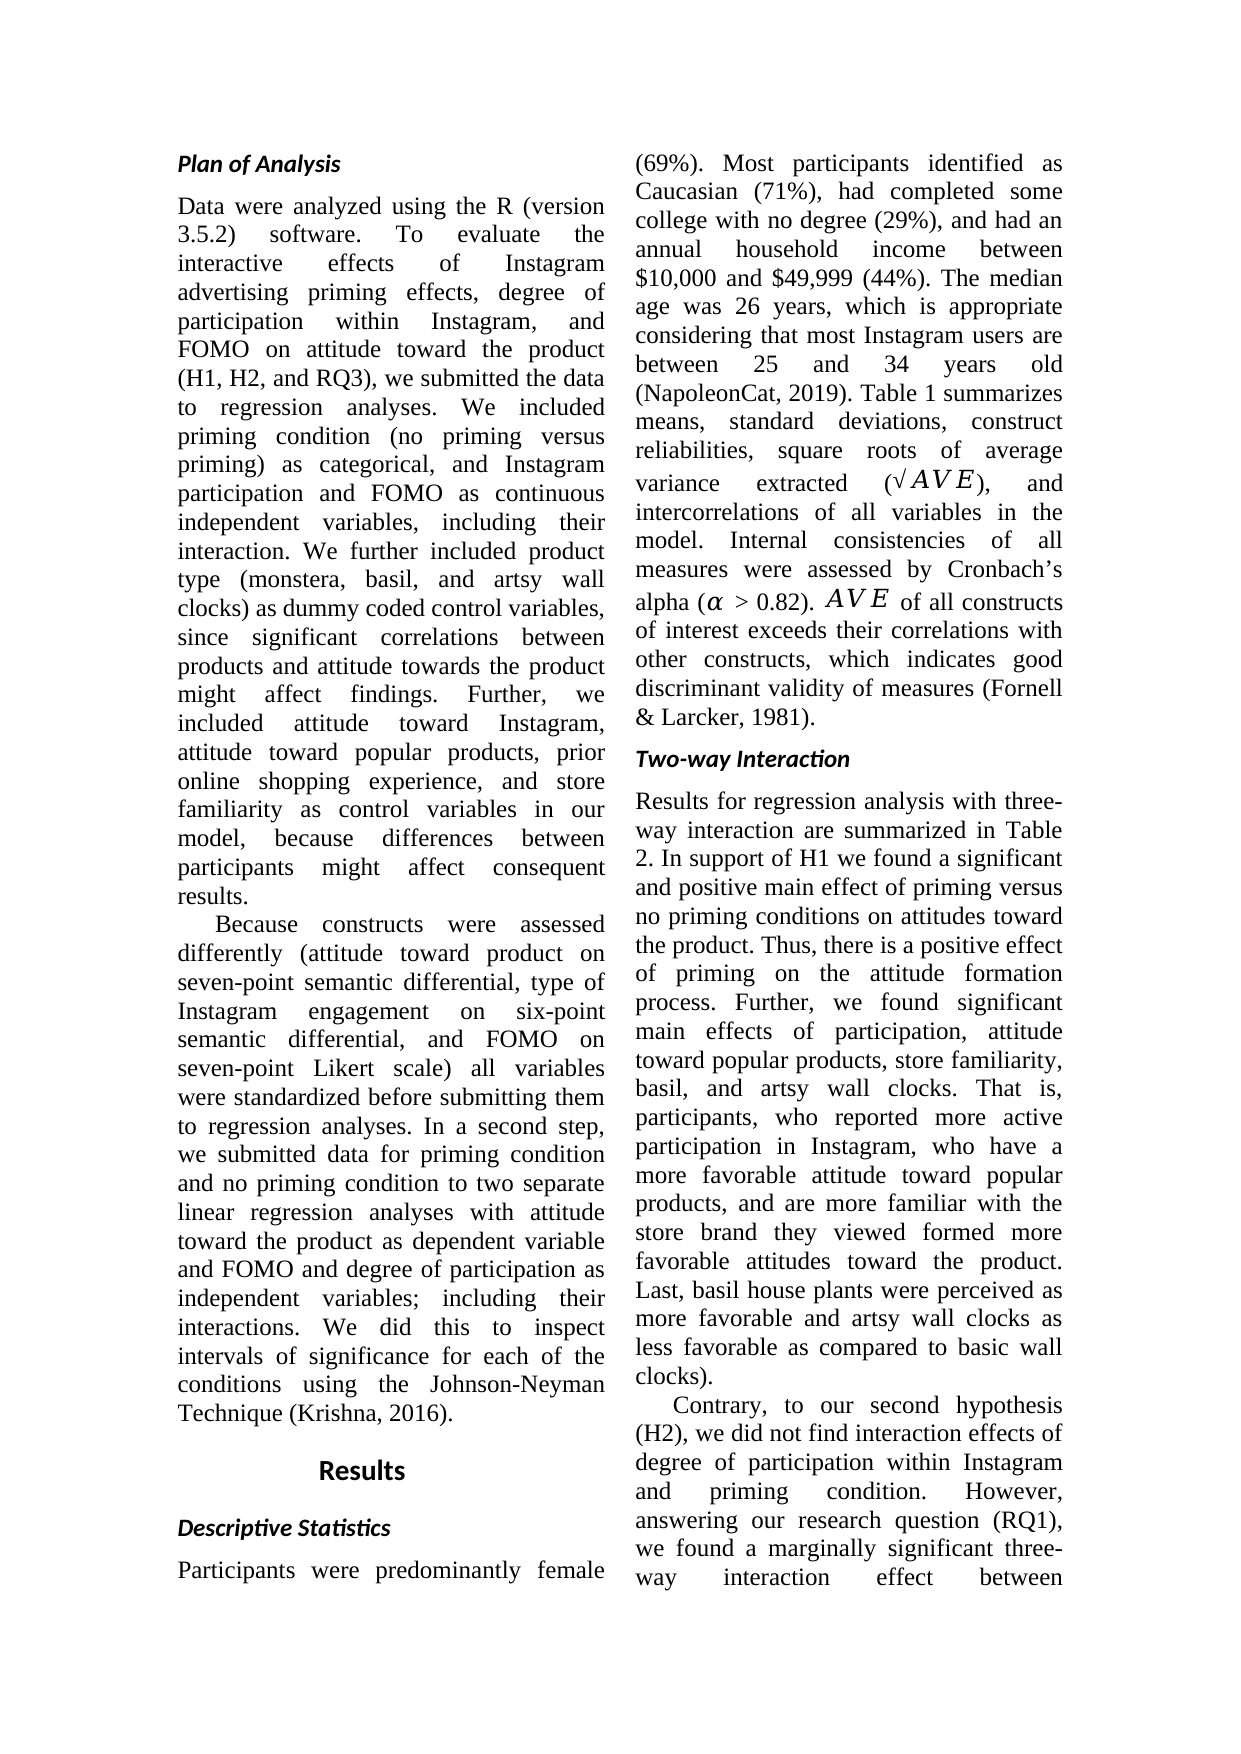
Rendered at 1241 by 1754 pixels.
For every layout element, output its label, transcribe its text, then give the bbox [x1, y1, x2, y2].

text Results for regression analysis with three-way interaction are summarized in Table 2. In support of H1 we found a significant and positive main effect of priming versus no priming conditions on attitudes toward the product. Thus, there is a positive effect of priming on the attitude formation process. Further, we found significant main effects of participation, attitude toward popular products, store familiarity, basil, and artsy wall clocks. That is, participants, who reported more active participation in Instagram, who have a more favorable attitude toward popular products, and are more familiar with the store brand they viewed formed more favorable attitudes toward the product. Last, basil house plants were perceived as more favorable and artsy wall clocks as less favorable as compared to basic wall clocks). [635, 786, 1063, 1390]
subtitle Plan of Analysis [177, 148, 547, 178]
text Participants were predominantly female (69%). Most participants identified as Caucasian (71%), had completed some college with no degree (29%), and had an annual household income between $10,000 and $49,999 (44%). The median age was 26 years, which is appropriate considering that most Instagram users are between 25 and 34 years old (NapoleonCat, 2019). Table 1 summarizes means, standard deviations, construct reliabilities, square roots of average variance extracted (𝐴𝑉𝐸), and intercorrelations of all variables in the model. Internal consistencies of all measures were assessed by Cronbach’s alpha (𝛼 > 0.82). 𝐴𝑉𝐸 of all constructs of interest exceeds their correlations with other constructs, which indicates good discriminant validity of measures (Fornell & Larcker, 1981). [635, 148, 1063, 730]
text Data were analyzed using the R (version 3.5.2) software. To evaluate the interactive effects of Instagram advertising priming effects, degree of participation within Instagram, and FOMO on attitude toward the product (H1, H2, and RQ3), we submitted the data to regression analyses. We included priming condition (no priming versus priming) as categorical, and Instagram participation and FOMO as continuous independent variables, including their interaction. We further included product type (monstera, basil, and artsy wall clocks) as dummy coded control variables, since significant correlations between products and attitude towards the product might affect findings. Further, we included attitude toward Instagram, attitude toward popular products, prior online shopping experience, and store familiarity as control variables in our model, because differences between participants might affect consequent results. [177, 191, 605, 909]
text Because constructs were assessed differently (attitude toward product on seven-point semantic differential, type of Instagram engagement on six-point semantic differential, and FOMO on seven-point Likert scale) all variables were standardized before submitting them to regression analyses. In a second step, we submitted data for priming condition and no priming condition to two separate linear regression analyses with attitude toward the product as dependent variable and FOMO and degree of participation as independent variables; including their interactions. We did this to inspect intervals of significance for each of the conditions using the Johnson-Neyman Technique (Krishna, 2016). [177, 909, 605, 1427]
subtitle Descriptive Statistics [177, 1513, 547, 1543]
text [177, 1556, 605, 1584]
subtitle Two-way Interaction [635, 743, 1004, 773]
subtitle Results [177, 1452, 547, 1488]
